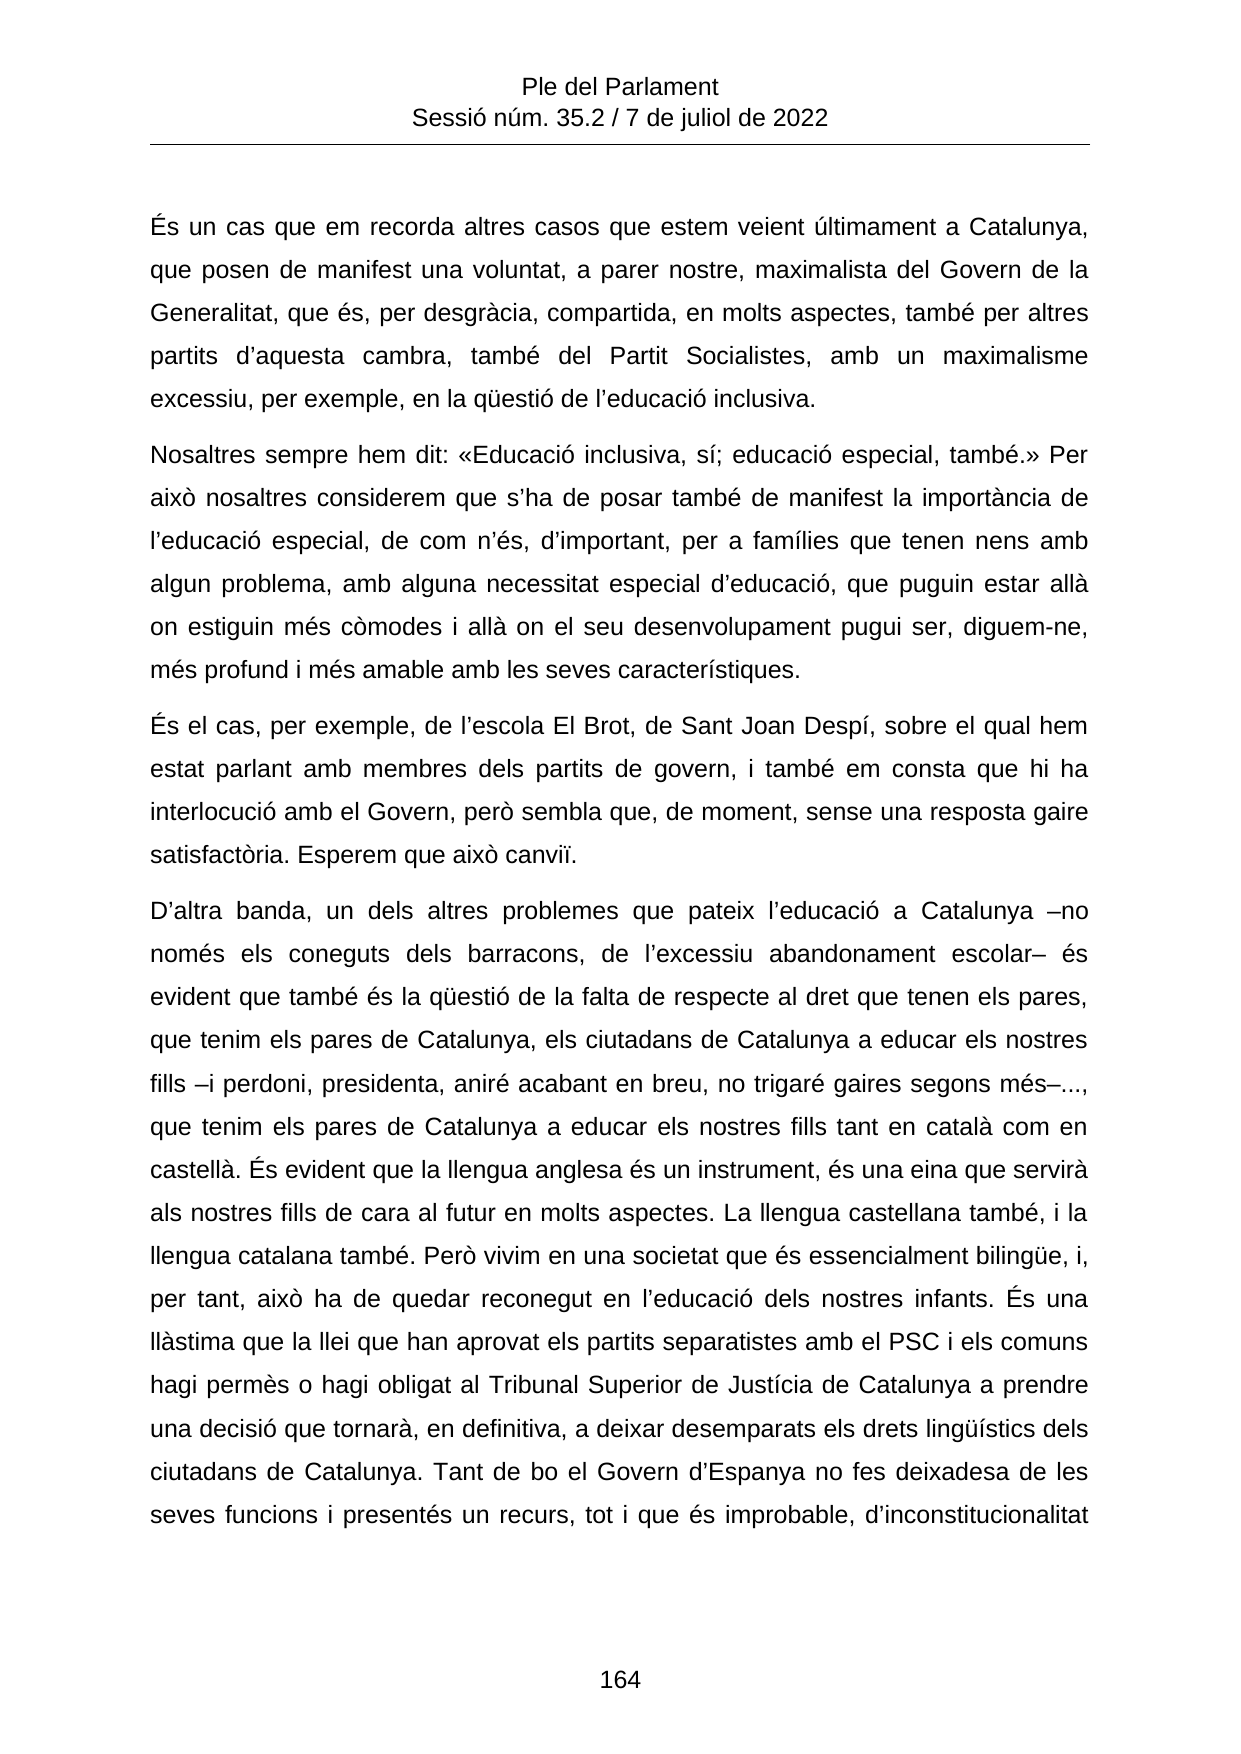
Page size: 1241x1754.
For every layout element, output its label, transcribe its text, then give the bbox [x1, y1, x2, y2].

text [150, 896, 1090, 1529]
text Nosaltres sempre hem dit: «Educació inclusiva, sí; educació especial, també.» Per això nosaltres considerem que s’ha de posar també de manifest la importància de l’educació especial, de com n’és, d’important, per a famílies que tenen nens amb algun problema, amb alguna necessitat especial d’educació, que puguin estar allà on estiguin més còmodes i allà on el seu desenvolupament pugui ser, diguem-ne, més profund i més amable amb les seves característiques. [150, 440, 1090, 684]
text És el cas, per exemple, de l’escola El Brot, de Sant Joan Despí, sobre el qual hem estat parlant amb membres dels partits de govern, i també em consta que hi ha interlocució amb el Govern, però sembla que, de moment, sense una resposta gaire satisfactòria. Esperem que això canviï. [150, 711, 1090, 869]
text És un cas que em recorda altres casos que estem veient últimament a Catalunya, que posen de manifest una voluntat, a parer nostre, maximalista del Govern de la Generalitat, que és, per desgràcia, compartida, en molts aspectes, també per altres partits d’aquesta cambra, també del Partit Socialistes, amb un maximalisme excessiu, per exemple, en la qüestió de l’educació inclusiva. [150, 212, 1090, 413]
